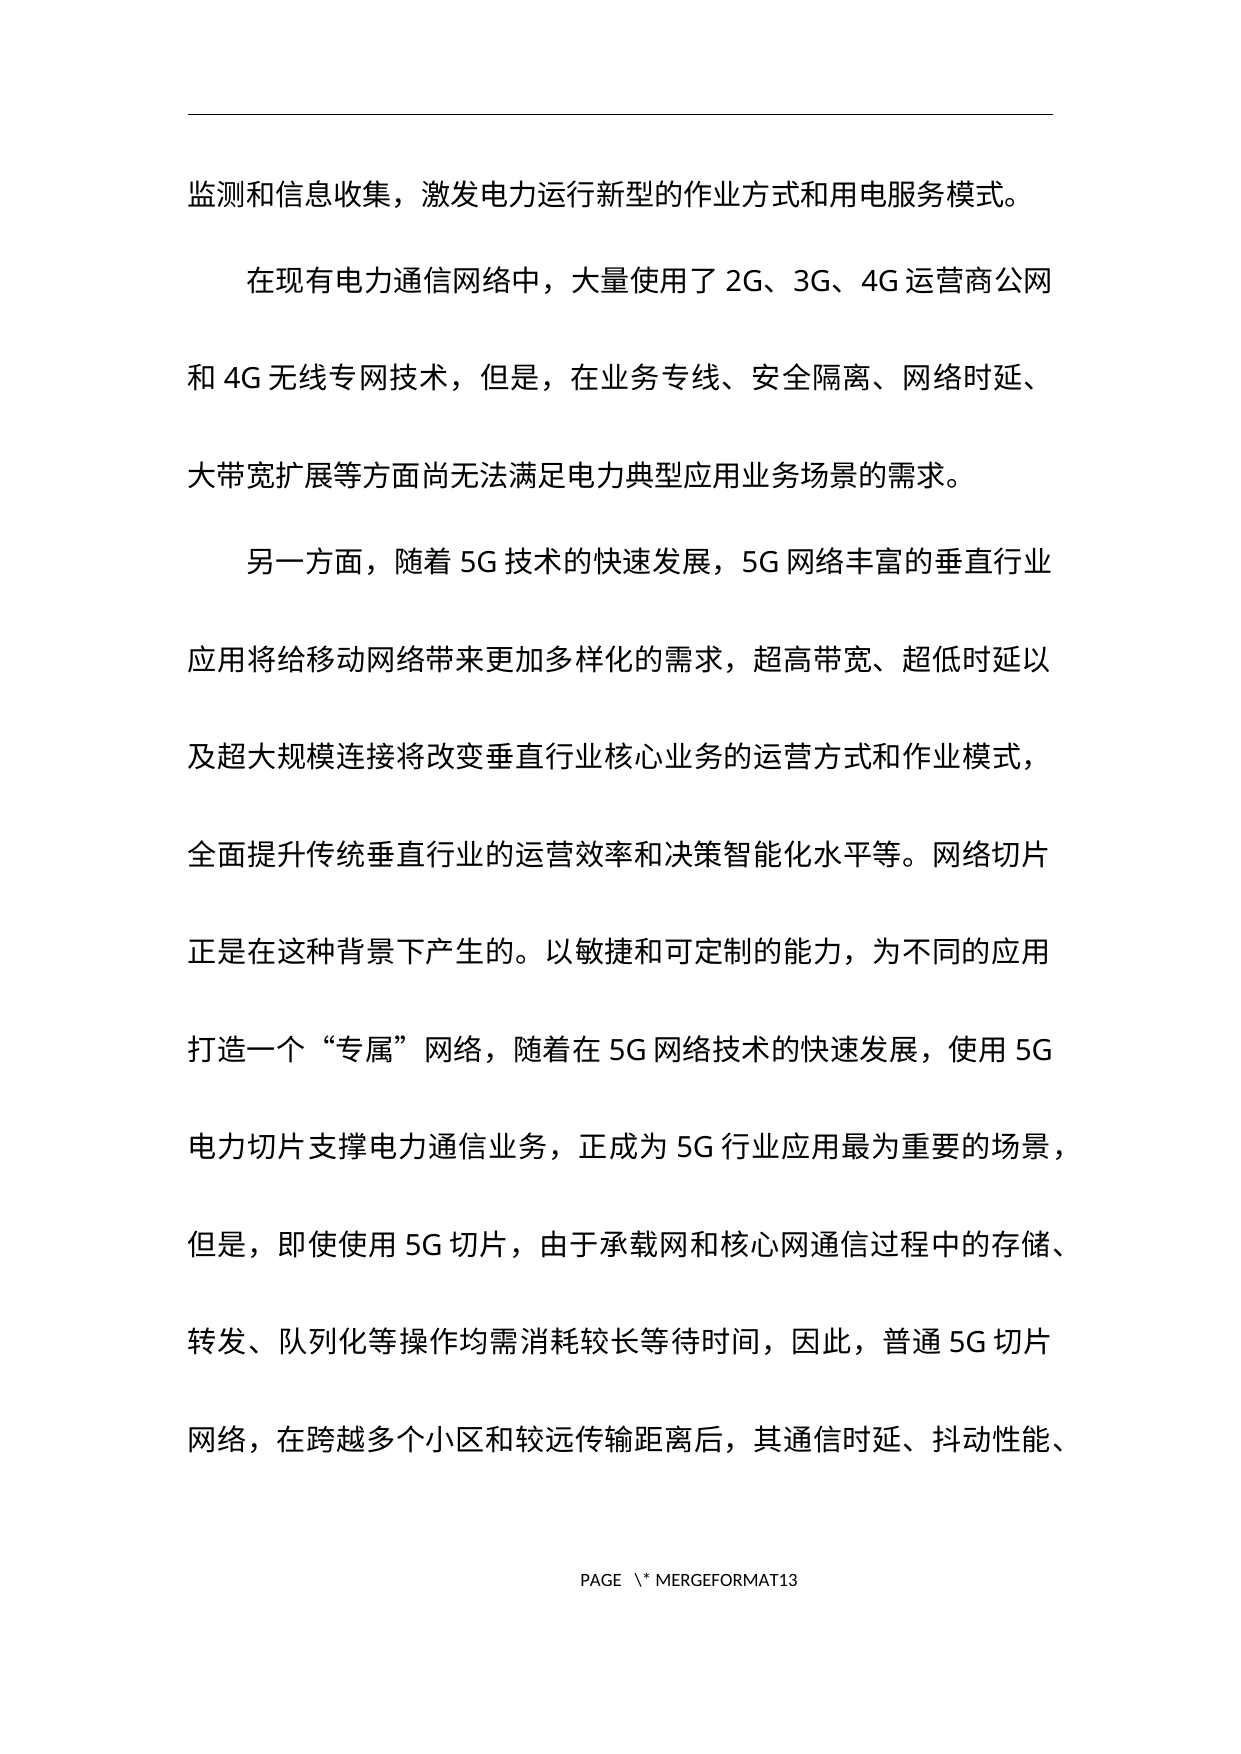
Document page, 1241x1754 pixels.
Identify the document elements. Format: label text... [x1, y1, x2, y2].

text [187, 527, 1053, 1470]
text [187, 160, 1053, 225]
text 在现有电力通信网络中，大量使用了2G、3G、4G运营商公网和4G无线专网技术，但是，在业务专线、安全隔离、网络时延、大带宽扩展等方面尚无法满足电力典型应用业务场景的需求。 [187, 246, 1053, 506]
